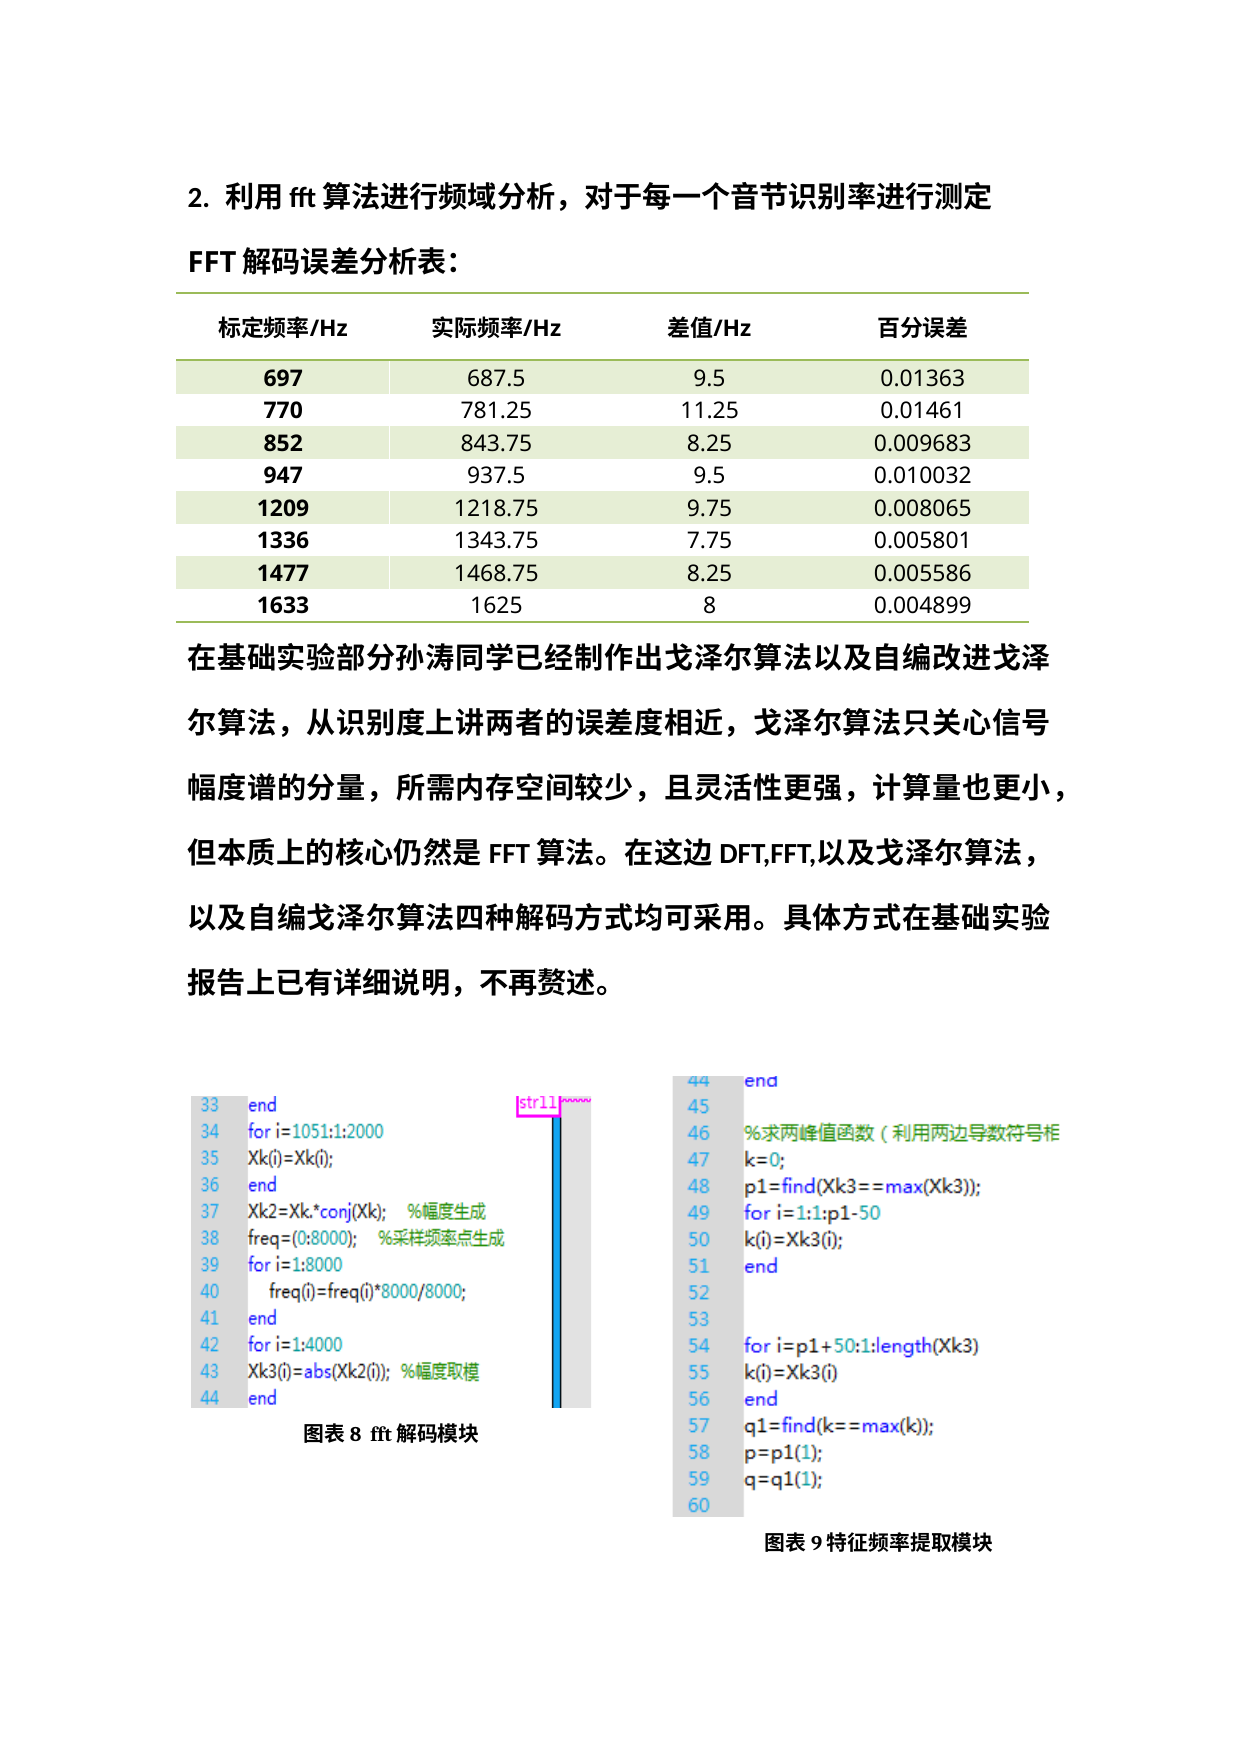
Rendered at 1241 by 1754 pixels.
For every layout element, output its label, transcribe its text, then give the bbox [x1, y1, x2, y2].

table_cell 8.25 [603, 426, 816, 459]
picture [672, 1076, 1086, 1517]
table_cell 1343.75 [390, 524, 603, 556]
table_cell 770 [176, 394, 389, 426]
table_cell 9.5 [603, 361, 816, 394]
table_cell 781.25 [390, 394, 603, 426]
table_cell 0.009683 [816, 426, 1029, 459]
list 利用fft算法进行频域分析，对于每一个音节识别率进行测定 [187, 162, 1053, 227]
table_cell 0.005586 [816, 556, 1029, 589]
table_header 标定频率/Hz [176, 294, 389, 359]
table_cell 8.25 [603, 556, 816, 589]
table_cell 0.010032 [816, 459, 1029, 491]
table_header 差值/Hz [603, 294, 816, 359]
text 在基础实验部分孙涛同学已经制作出戈泽尔算法以及自编改进戈泽尔算法，从识别度上讲两者的误差度相近，戈泽尔算法只关心信号幅度谱的分量，所需内存空间较少，且灵活性更强，计算量也更小，但本质上的核心仍然是FFT算法。在这边DFT,FFT,以及戈泽尔算法，以及自编戈泽尔算法四种解码方式均可采用。具体方式在基础实验报告上已有详细说明，不再赘述。 [187, 623, 1053, 1013]
table_cell 1625 [390, 589, 603, 621]
table_cell 0.01461 [816, 394, 1029, 426]
table_cell 9.5 [603, 459, 816, 491]
table_cell 0.004899 [816, 589, 1029, 621]
table_cell 1209 [176, 491, 389, 524]
table_cell 1468.75 [390, 556, 603, 589]
table_cell 8 [603, 589, 816, 621]
table_cell 843.75 [390, 426, 603, 459]
table_cell 7.75 [603, 524, 816, 556]
picture [191, 1096, 592, 1408]
table_cell 687.5 [390, 361, 603, 394]
table_cell 852 [176, 426, 389, 459]
table_cell 1336 [176, 524, 389, 556]
table_cell 9.75 [603, 491, 816, 524]
table_header 实际频率/Hz [390, 294, 603, 359]
table_cell 0.01363 [816, 361, 1029, 394]
text FFT解码误差分析表： [187, 227, 1053, 292]
table_cell 0.008065 [816, 491, 1029, 524]
table_cell 937.5 [390, 459, 603, 491]
table_cell 1477 [176, 556, 389, 589]
table_cell 947 [176, 459, 389, 491]
table_cell 697 [176, 361, 389, 394]
table_cell 11.25 [603, 394, 816, 426]
table_cell 1633 [176, 589, 389, 621]
table_cell 0.005801 [816, 524, 1029, 556]
table_cell 1218.75 [390, 491, 603, 524]
table_header 百分误差 [816, 294, 1029, 359]
